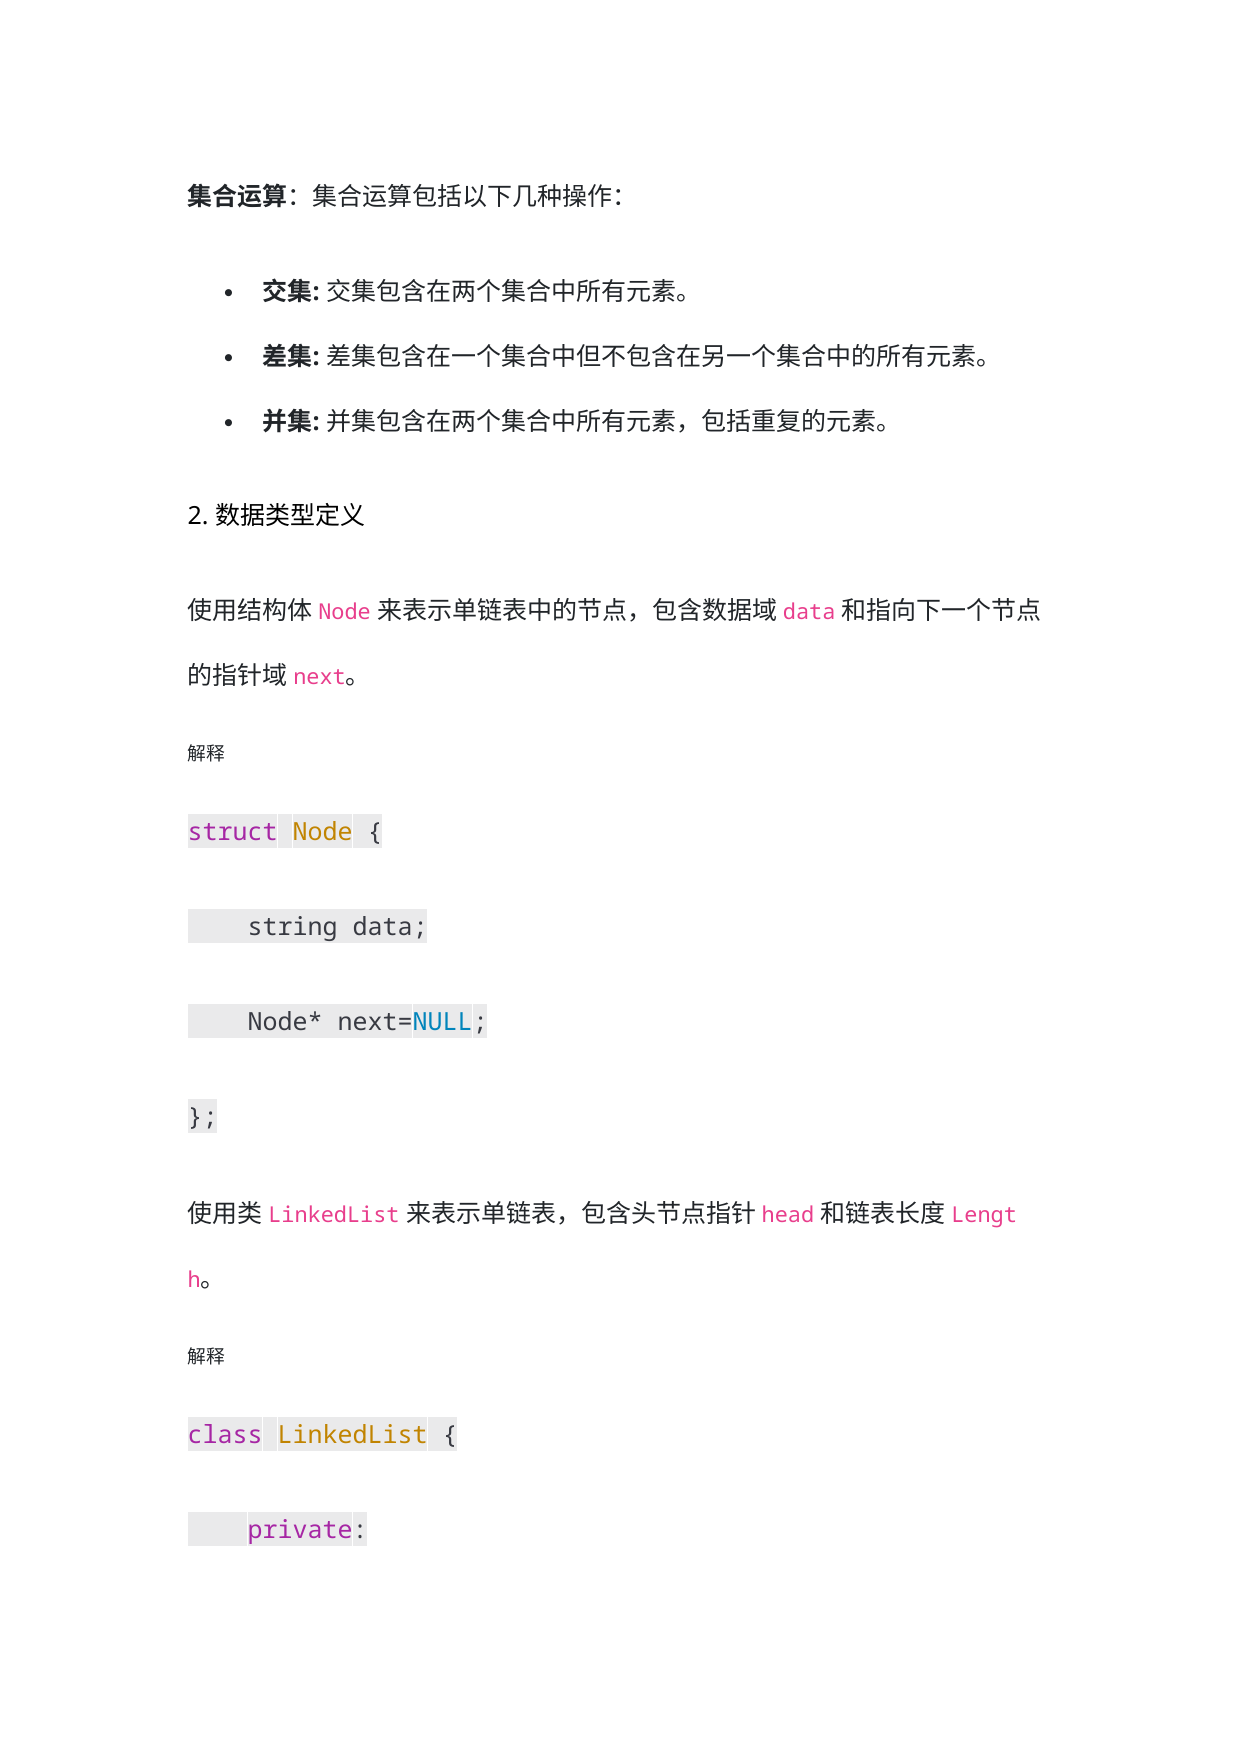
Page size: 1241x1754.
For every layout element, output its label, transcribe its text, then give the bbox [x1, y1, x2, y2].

text }; [187, 1084, 1053, 1149]
text string data; [187, 894, 1053, 959]
text Node* next=NULL; [187, 989, 1053, 1054]
text 2. 数据类型定义 [187, 481, 1053, 546]
text 集合运算：集合运算包括以下几种操作： [187, 162, 1053, 227]
list 交集: 交集包含在两个集合中所有元素。 [225, 257, 1053, 322]
text private: [187, 1496, 1053, 1561]
text 解释 [187, 1339, 1053, 1371]
list 并集: 并集包含在两个集合中所有元素，包括重复的元素。 [225, 387, 1053, 452]
text class LinkedList { [187, 1401, 1053, 1466]
text struct Node { [187, 799, 1053, 864]
text 使用类 LinkedList 来表示单链表，包含头节点指针 head 和链表长度 Length。 [187, 1179, 1053, 1309]
list 差集: 差集包含在一个集合中但不包含在另一个集合中的所有元素。 [225, 322, 1053, 387]
text 解释 [187, 736, 1053, 769]
text 使用结构体 Node 来表示单链表中的节点，包含数据域 data 和指向下一个节点的指针域 next。 [187, 576, 1053, 706]
